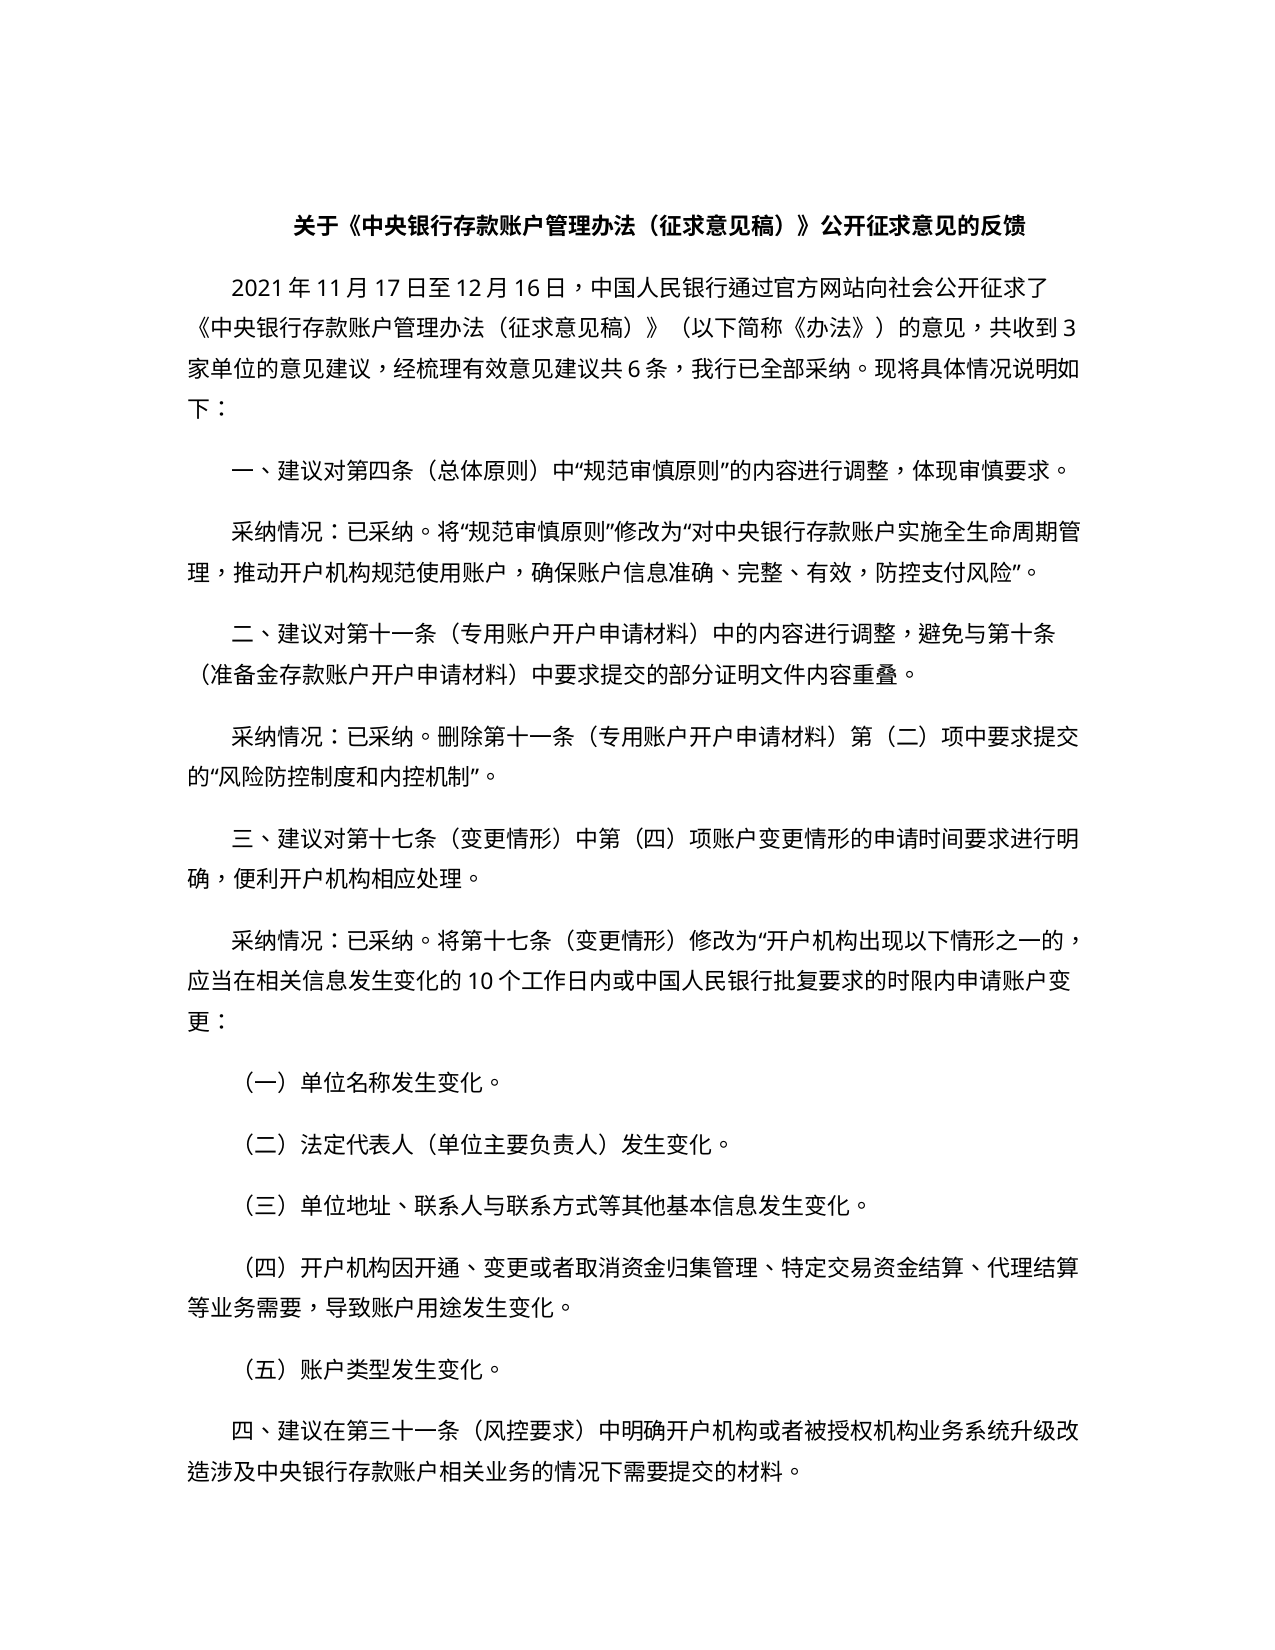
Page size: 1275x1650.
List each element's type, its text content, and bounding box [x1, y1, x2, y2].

text （一）单位名称发生变化。 [187, 1067, 1087, 1098]
text 二、建议对第十一条（专用账户开户申请材料）中的内容进行调整，避免与第十条（准备金存款账户开户申请材料）中要求提交的部分证明文件内容重叠。 [187, 618, 1087, 690]
text （五）账户类型发生变化。 [187, 1354, 1087, 1385]
text 一、建议对第四条（总体原则）中“规范审慎原则”的内容进行调整，体现审慎要求。 [187, 455, 1087, 486]
text （三）单位地址、联系人与联系方式等其他基本信息发生变化。 [187, 1190, 1087, 1221]
text 2021年11月17日至12月16日，中国人民银行通过官方网站向社会公开征求了《中央银行存款账户管理办法（征求意见稿）》（以下简称《办法》）的意见，共收到3家单位的意见建议，经梳理有效意见建议共6条，我行已全部采纳。现将具体情况说明如下： [187, 271, 1087, 424]
text 采纳情况：已采纳。删除第十一条（专用账户开户申请材料）第（二）项中要求提交的“风险防控制度和内控机制”。 [187, 720, 1087, 792]
text 四、建议在第三十一条（风控要求）中明确开户机构或者被授权机构业务系统升级改造涉及中央银行存款账户相关业务的情况下需要提交的材料。 [187, 1415, 1087, 1487]
text （四）开户机构因开通、变更或者取消资金归集管理、特定交易资金结算、代理结算等业务需要，导致账户用途发生变化。 [187, 1252, 1087, 1323]
text 采纳情况：已采纳。将第十七条（变更情形）修改为“开户机构出现以下情形之一的，应当在相关信息发生变化的10个工作日内或中国人民银行批复要求的时限内申请账户变更： [187, 924, 1087, 1037]
text 关于《中央银行存款账户管理办法（征求意见稿）》公开征求意见的反馈 [187, 210, 1087, 241]
text 三、建议对第十七条（变更情形）中第（四）项账户变更情形的申请时间要求进行明确，便利开户机构相应处理。 [187, 822, 1087, 894]
text （二）法定代表人（单位主要负责人）发生变化。 [187, 1129, 1087, 1160]
text 采纳情况：已采纳。将“规范审慎原则”修改为“对中央银行存款账户实施全生命周期管理，推动开户机构规范使用账户，确保账户信息准确、完整、有效，防控支付风险”。 [187, 516, 1087, 588]
